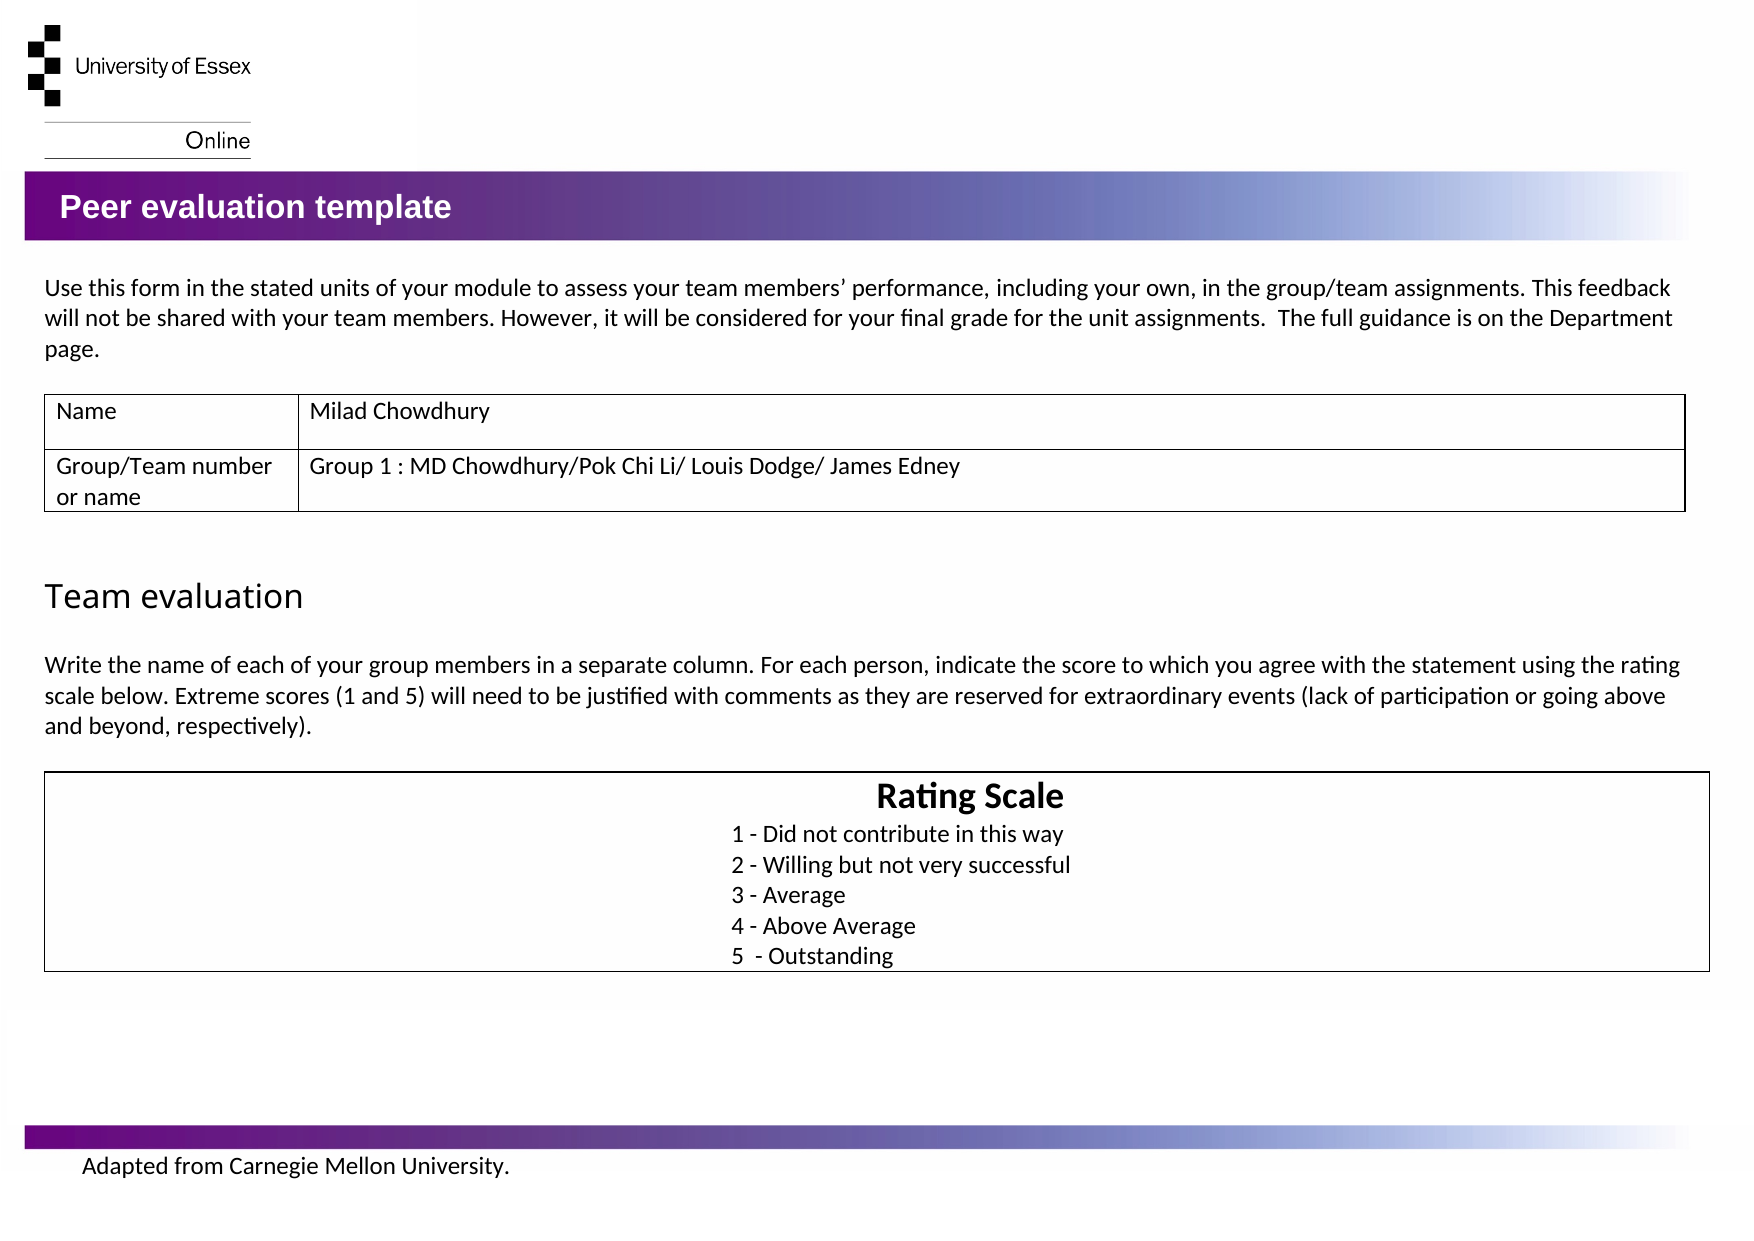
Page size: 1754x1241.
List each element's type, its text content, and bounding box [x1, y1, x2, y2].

picture [1, 0, 1754, 1171]
text Team evaluation [44, 573, 1710, 619]
picture [193, 1164, 200, 1171]
picture [328, 1162, 333, 1171]
table_cell Group/Team number or name [45, 450, 298, 511]
picture [488, 1163, 496, 1171]
picture [28, 25, 251, 159]
picture [99, 1164, 105, 1171]
table_header Milad Chowdhury [299, 395, 1684, 449]
picture [336, 1163, 341, 1171]
picture [372, 1164, 379, 1171]
table_cell Group 1 : MD Chowdhury/Pok Chi Li/ Louis Dodge/ James Edney [299, 450, 1684, 511]
table_header Name [45, 395, 298, 449]
picture [158, 1164, 164, 1171]
picture [125, 1164, 131, 1171]
text Use this form in the stated units of your module to assess your team members’ performance, including your own, in the group/team assignments. This feedback will not be shared with your team members. However, it will be considered for your final grade for the unit assignments. The full guidance is on the Department page. [44, 272, 1710, 363]
table_header Rating Scale 1 - Did not contribute in this way 2 - Willing but not very successful 3 - Average 4 - Above Average 5 - Outstanding [45, 773, 1709, 971]
text Write the name of each of your group members in a separate column. For each person, indicate the score to which you agree with the statement using the rating scale below. Extreme scores (1 and 5) will need to be justified with comments as they are reserved for extraordinary events (lack of participation or going above and beyond, respectively). [44, 649, 1710, 741]
